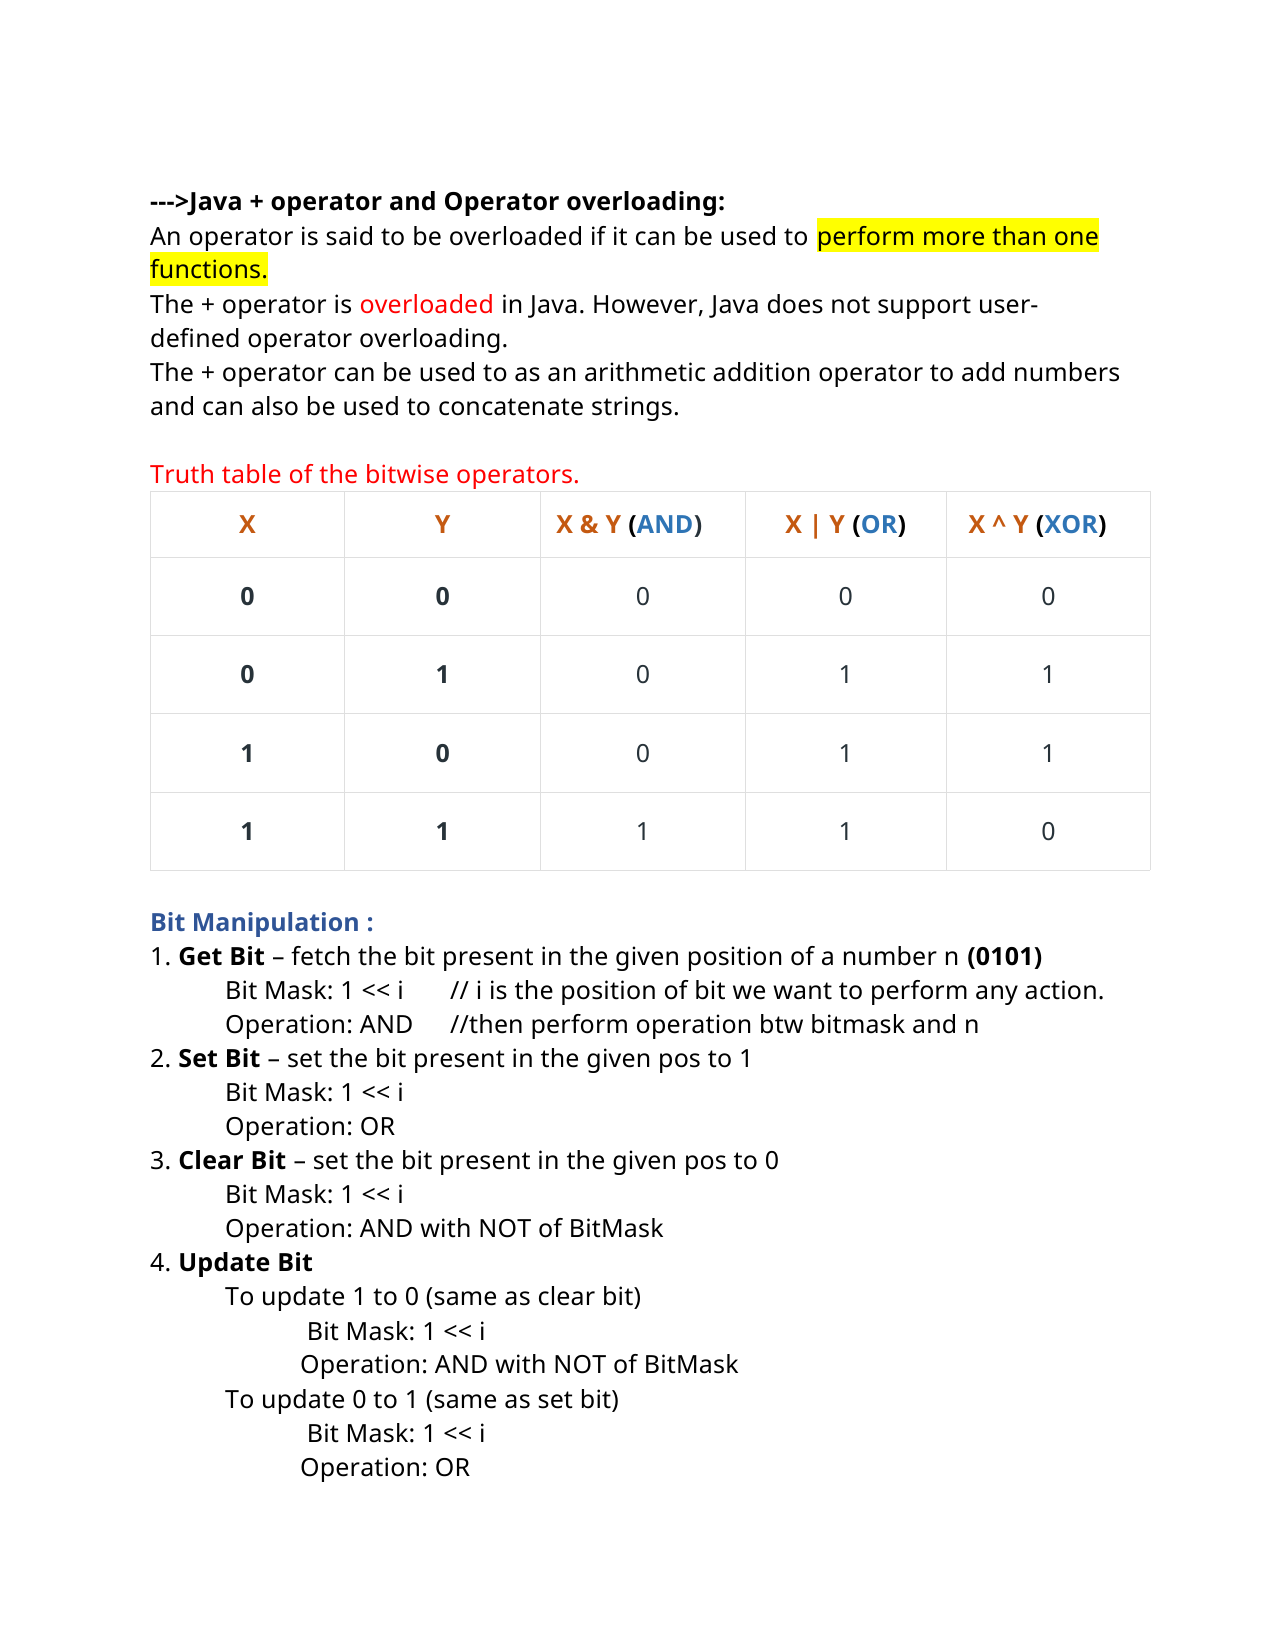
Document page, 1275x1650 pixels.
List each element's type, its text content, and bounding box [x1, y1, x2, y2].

table_cell 0 [151, 636, 344, 713]
text Bit Mask: 1 << i [225, 1313, 1125, 1347]
table_cell 0 [345, 558, 540, 635]
text Operation: AND with NOT of BitMask [150, 1347, 1125, 1381]
table_cell 0 [947, 793, 1150, 870]
table_cell 1 [345, 793, 540, 870]
text Operation: AND //then perform operation btw bitmask and n [150, 1007, 1125, 1041]
text --->Java + operator and Operator overloading: [150, 184, 1125, 218]
table_header X ^ Y (XOR) [947, 492, 1150, 556]
table_cell 0 [541, 714, 745, 791]
table_header X [151, 492, 344, 556]
text Bit Mask: 1 << i // i is the position of bit we want to perform any action. [150, 972, 1125, 1007]
text The + operator is overloaded in Java. However, Java does not support user-defined operator overloading. [150, 286, 1125, 354]
table_cell 0 [151, 558, 344, 635]
text 4. Update Bit [150, 1245, 1125, 1279]
table_header X | Y (OR) [746, 492, 946, 556]
table_cell 0 [746, 558, 946, 635]
table_cell 1 [151, 793, 344, 870]
text 1. Get Bit – fetch the bit present in the given position of a number n (0101) [150, 938, 1125, 972]
table_cell 1 [746, 636, 946, 713]
text An operator is said to be overloaded if it can be used to perform more than one functions. [150, 218, 1125, 286]
table_cell 0 [345, 714, 540, 791]
text To update 0 to 1 (same as set bit) [150, 1381, 1125, 1415]
text Operation: OR [150, 1109, 1125, 1143]
text Bit Manipulation : [150, 904, 1125, 938]
text Truth table of the bitwise operators. [150, 457, 1125, 491]
table_cell 1 [541, 793, 745, 870]
table_cell 1 [947, 714, 1150, 791]
text 2. Set Bit – set the bit present in the given pos to 1 [150, 1041, 1125, 1075]
table_cell 1 [947, 636, 1150, 713]
text Operation: AND with NOT of BitMask [225, 1211, 1125, 1245]
table_header Y [345, 492, 540, 556]
text Bit Mask: 1 << i [225, 1177, 1125, 1211]
table_cell 0 [541, 636, 745, 713]
text Operation: OR [150, 1449, 1125, 1483]
text To update 1 to 0 (same as clear bit) [150, 1279, 1125, 1313]
text 3. Clear Bit – set the bit present in the given pos to 0 [150, 1143, 1125, 1177]
table_cell 1 [746, 714, 946, 791]
table_header X & Y (AND) [541, 492, 745, 556]
text Bit Mask: 1 << i [225, 1415, 1125, 1449]
table_cell 0 [541, 558, 745, 635]
table_cell 1 [746, 793, 946, 870]
text Bit Mask: 1 << i [150, 1075, 1125, 1109]
table_cell 1 [151, 714, 344, 791]
table_cell 1 [345, 636, 540, 713]
text The + operator can be used to as an arithmetic addition operator to add numbers and can also be used to concatenate strings. [150, 354, 1125, 422]
table_cell 0 [947, 558, 1150, 635]
